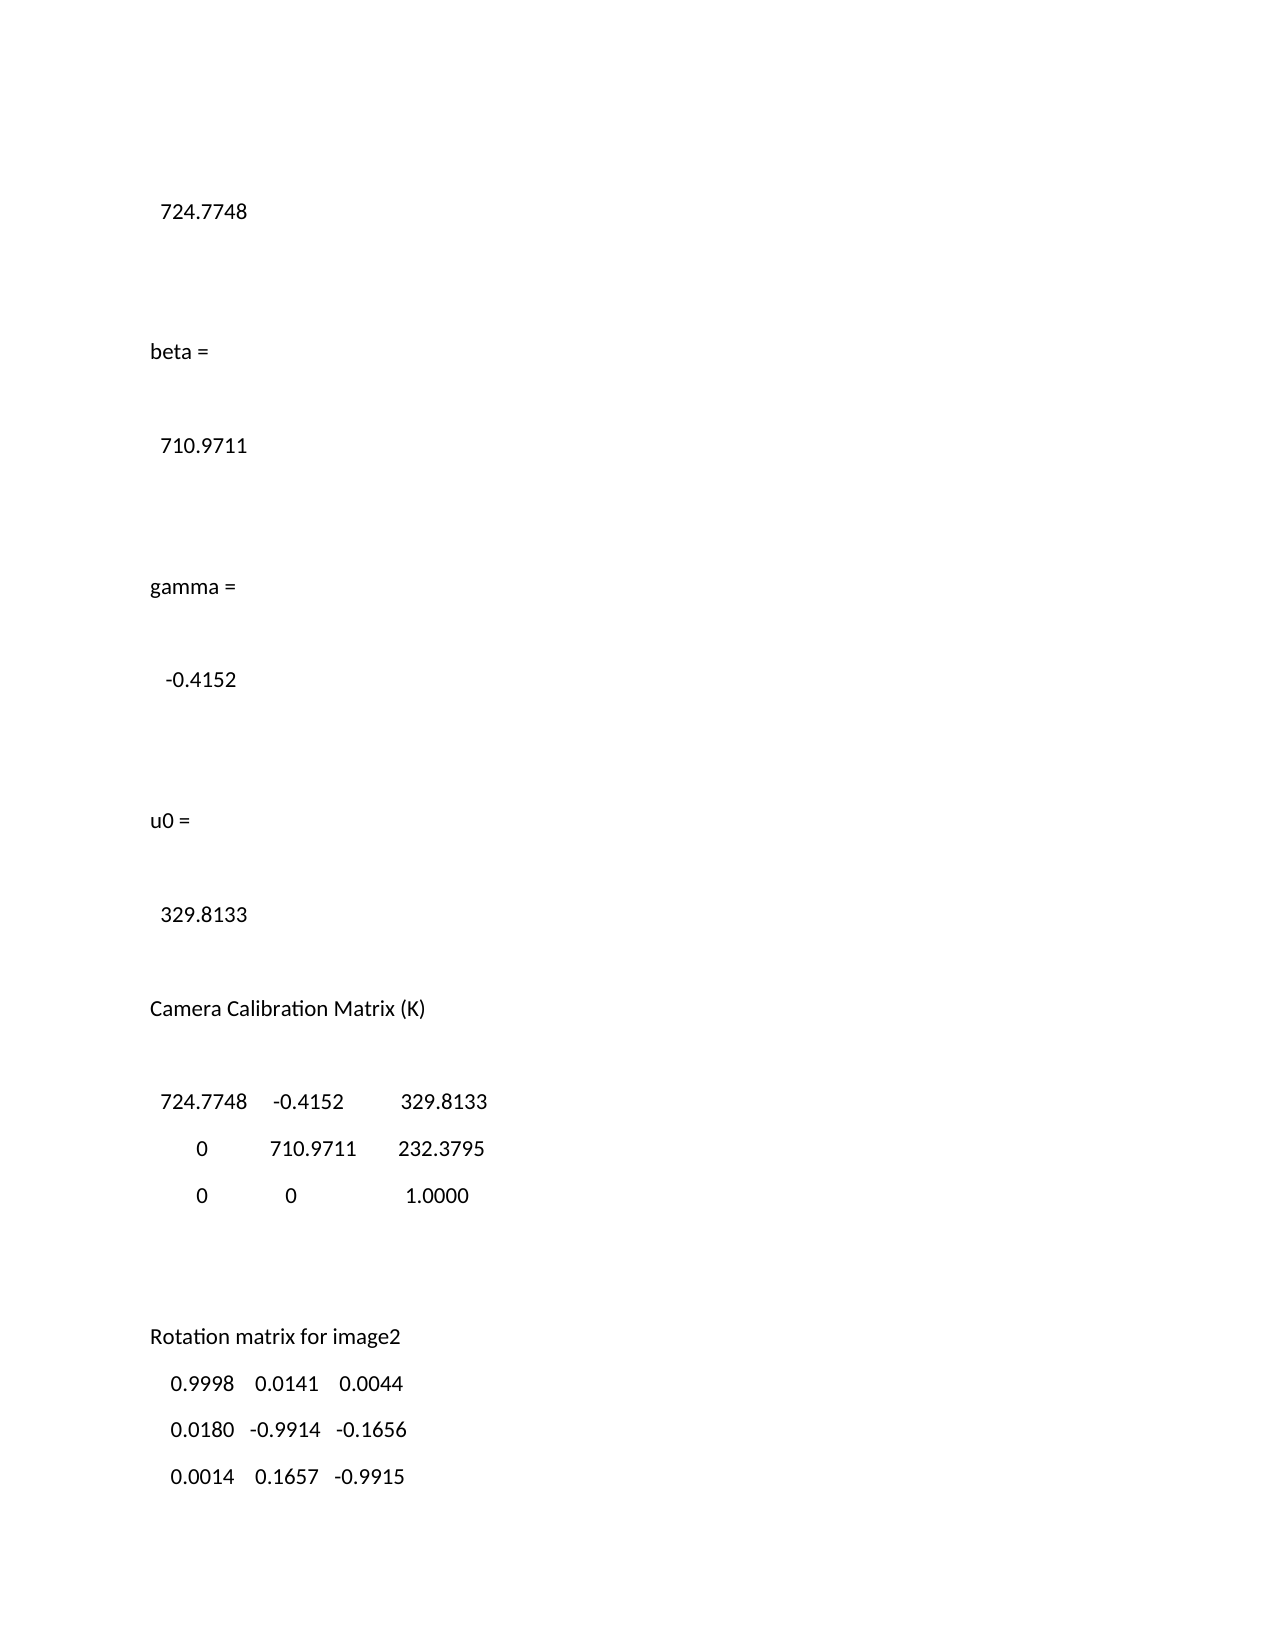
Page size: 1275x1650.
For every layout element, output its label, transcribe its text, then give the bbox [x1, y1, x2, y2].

text Camera Calibration Matrix (K) [150, 994, 1125, 1022]
text 710.9711 [150, 431, 1125, 459]
text u0 = [150, 806, 1125, 834]
text 329.8133 [150, 900, 1125, 928]
text -0.4152 [150, 666, 1125, 694]
text 0.9998 0.0141 0.0044 [150, 1369, 1125, 1397]
text 724.7748 -0.4152 329.8133 [150, 1087, 1125, 1116]
text 0.0014 0.1657 -0.9915 [150, 1462, 1125, 1491]
text 0.0180 -0.9914 -0.1656 [150, 1416, 1125, 1444]
text gamma = [150, 572, 1125, 600]
text 724.7748 [150, 197, 1125, 225]
text 0 710.9711 232.3795 [150, 1134, 1125, 1162]
text Rotation matrix for image2 [150, 1322, 1125, 1350]
text 0 0 1.0000 [150, 1181, 1125, 1209]
text beta = [150, 337, 1125, 366]
